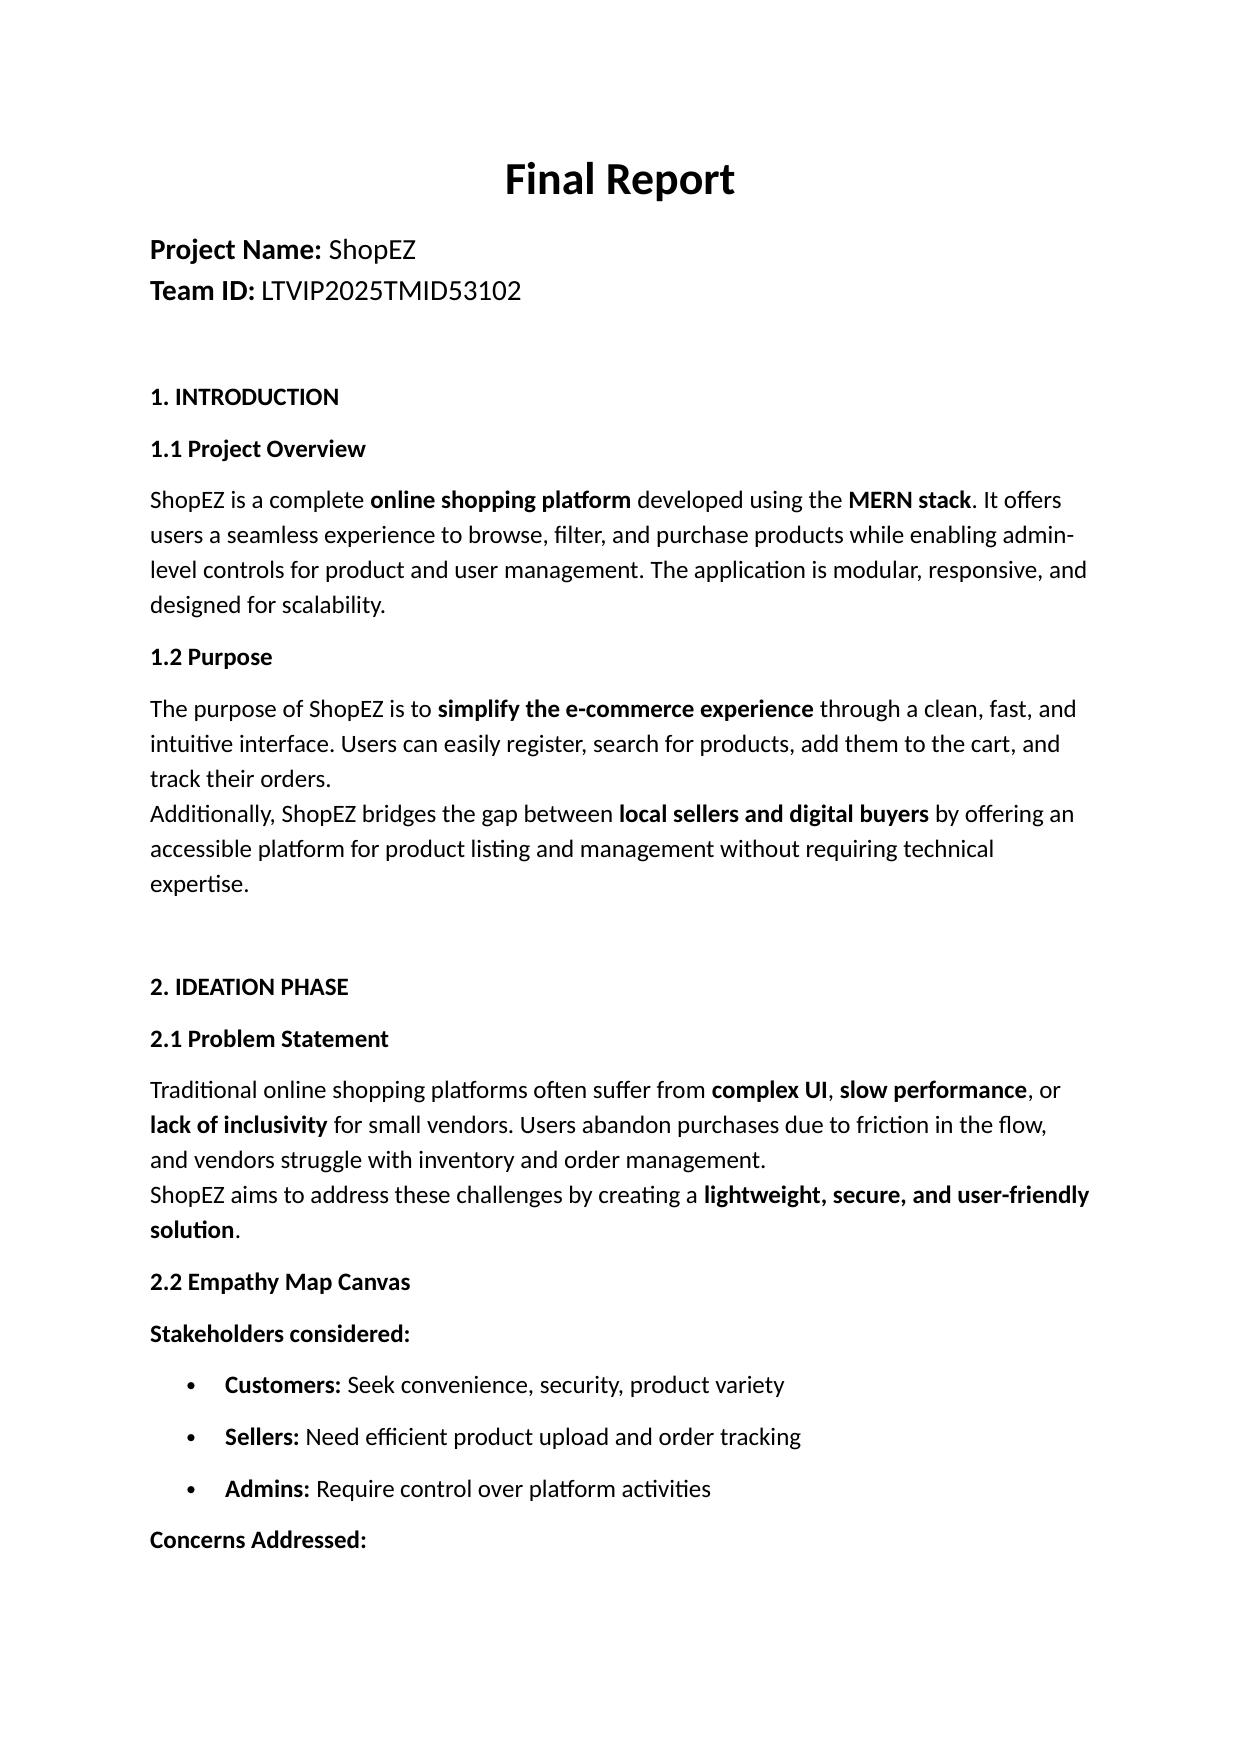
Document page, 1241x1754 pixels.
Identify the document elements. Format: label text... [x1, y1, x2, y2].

text Concerns Addressed: [150, 1524, 1090, 1555]
list Customers: Seek convenience, security, product variety [187, 1369, 1090, 1400]
text Final Report [150, 150, 1090, 206]
text 1. INTRODUCTION [150, 381, 1090, 412]
list Admins: Require control over platform activities [187, 1473, 1090, 1503]
text Traditional online shopping platforms often suffer from complex UI, slow performance, or lack of inclusivity for small vendors. Users abandon purchases due to friction in the flow, and vendors struggle with inventory and order management. ShopEZ aims to address these challenges by creating a lightweight, secure, and user-friendly solution. [150, 1074, 1090, 1245]
text Stakeholders considered: [150, 1318, 1090, 1348]
text 2.2 Empathy Map Canvas [150, 1266, 1090, 1297]
text 1.1 Project Overview [150, 433, 1090, 463]
text 2. IDEATION PHASE [150, 971, 1090, 1002]
list Sellers: Need efficient product upload and order tracking [187, 1421, 1090, 1452]
text The purpose of ShopEZ is to simplify the e-commerce experience through a clean, fast, and intuitive interface. Users can easily register, search for products, add them to the cart, and track their orders. Additionally, ShopEZ bridges the gap between local sellers and digital buyers by offering an accessible platform for product listing and management without requiring technical expertise. [150, 693, 1090, 898]
text 1.2 Purpose [150, 641, 1090, 672]
text 2.1 Problem Statement [150, 1023, 1090, 1053]
text Project Name: ShopEZ Team ID: LTVIP2025TMID53102 [150, 231, 1090, 307]
text ShopEZ is a complete online shopping platform developed using the MERN stack. It offers users a seamless experience to browse, filter, and purchase products while enabling admin-level controls for product and user management. The application is modular, responsive, and designed for scalability. [150, 484, 1090, 620]
